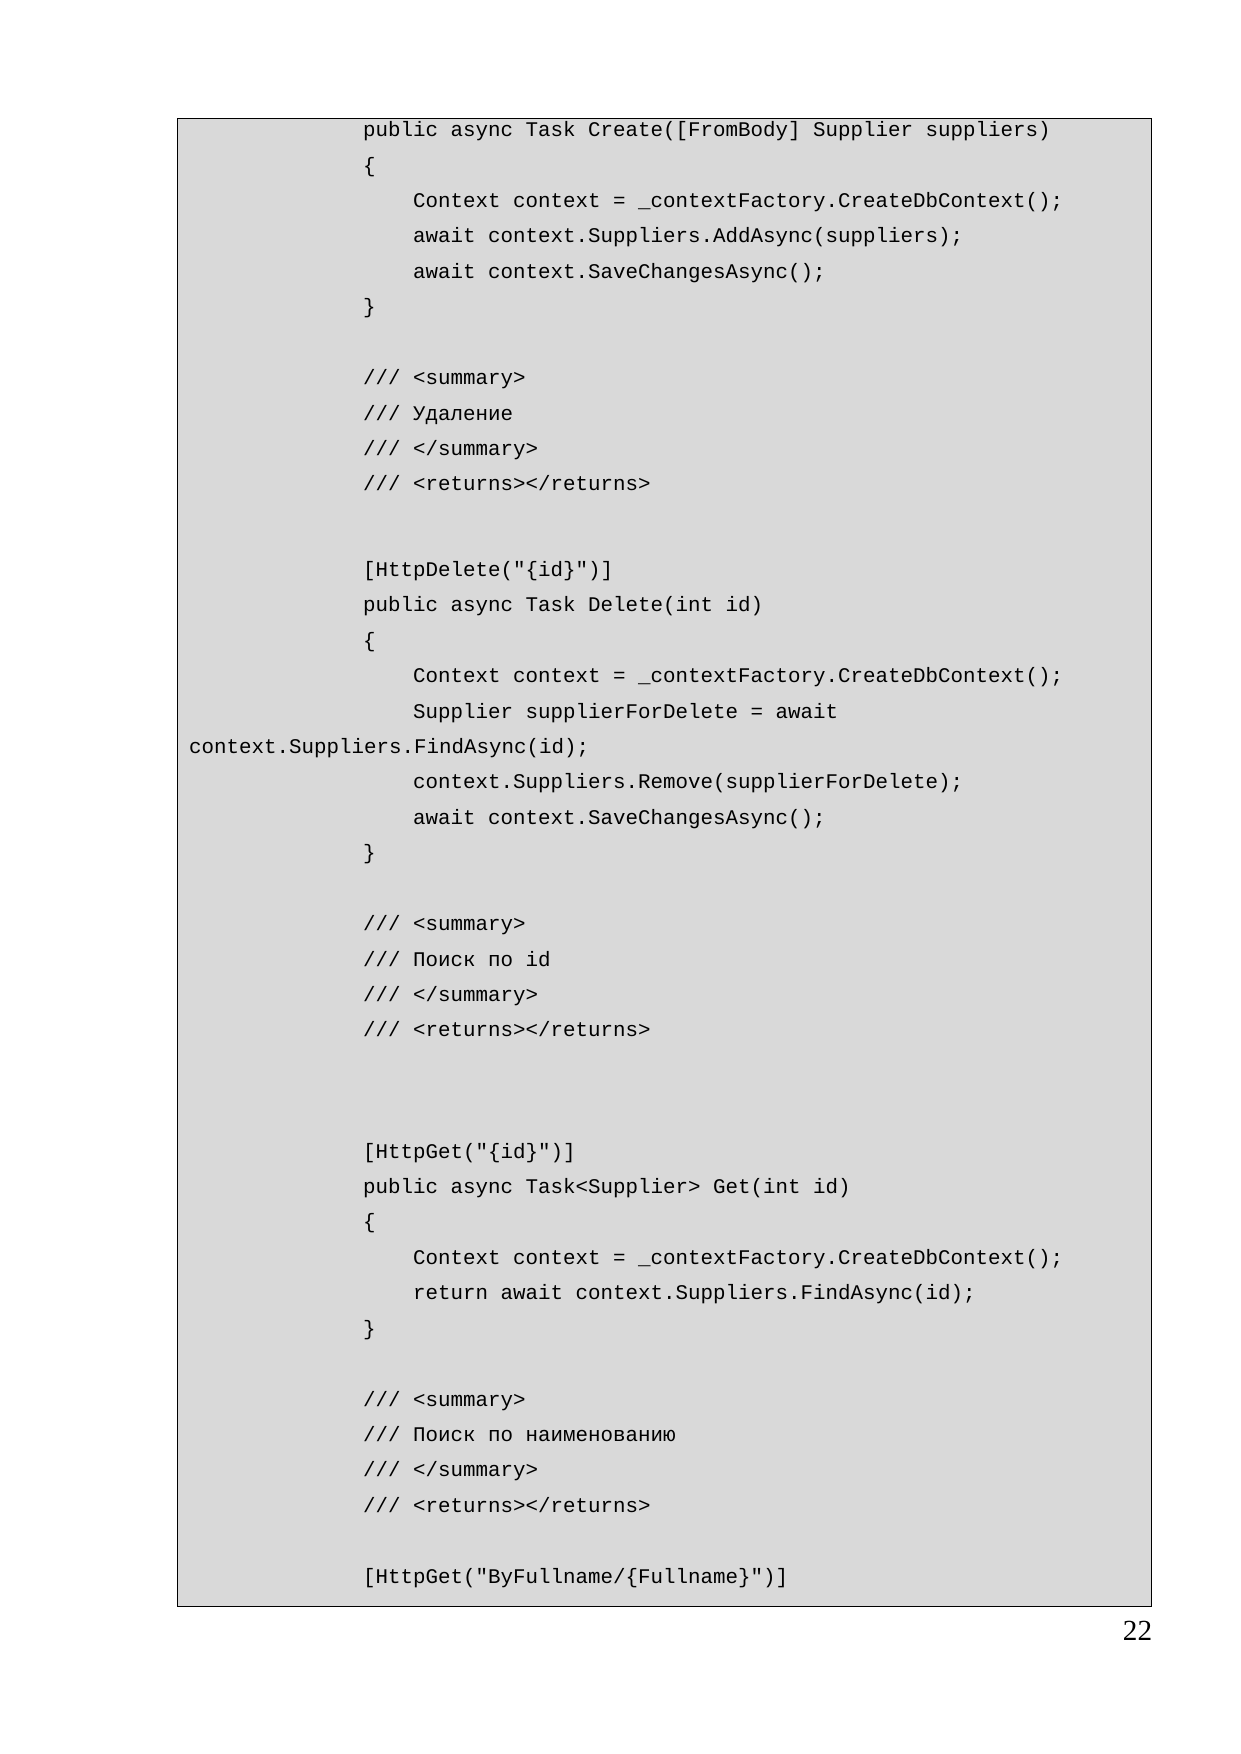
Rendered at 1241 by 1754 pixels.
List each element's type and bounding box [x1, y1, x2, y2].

table_header [178, 119, 1151, 1606]
